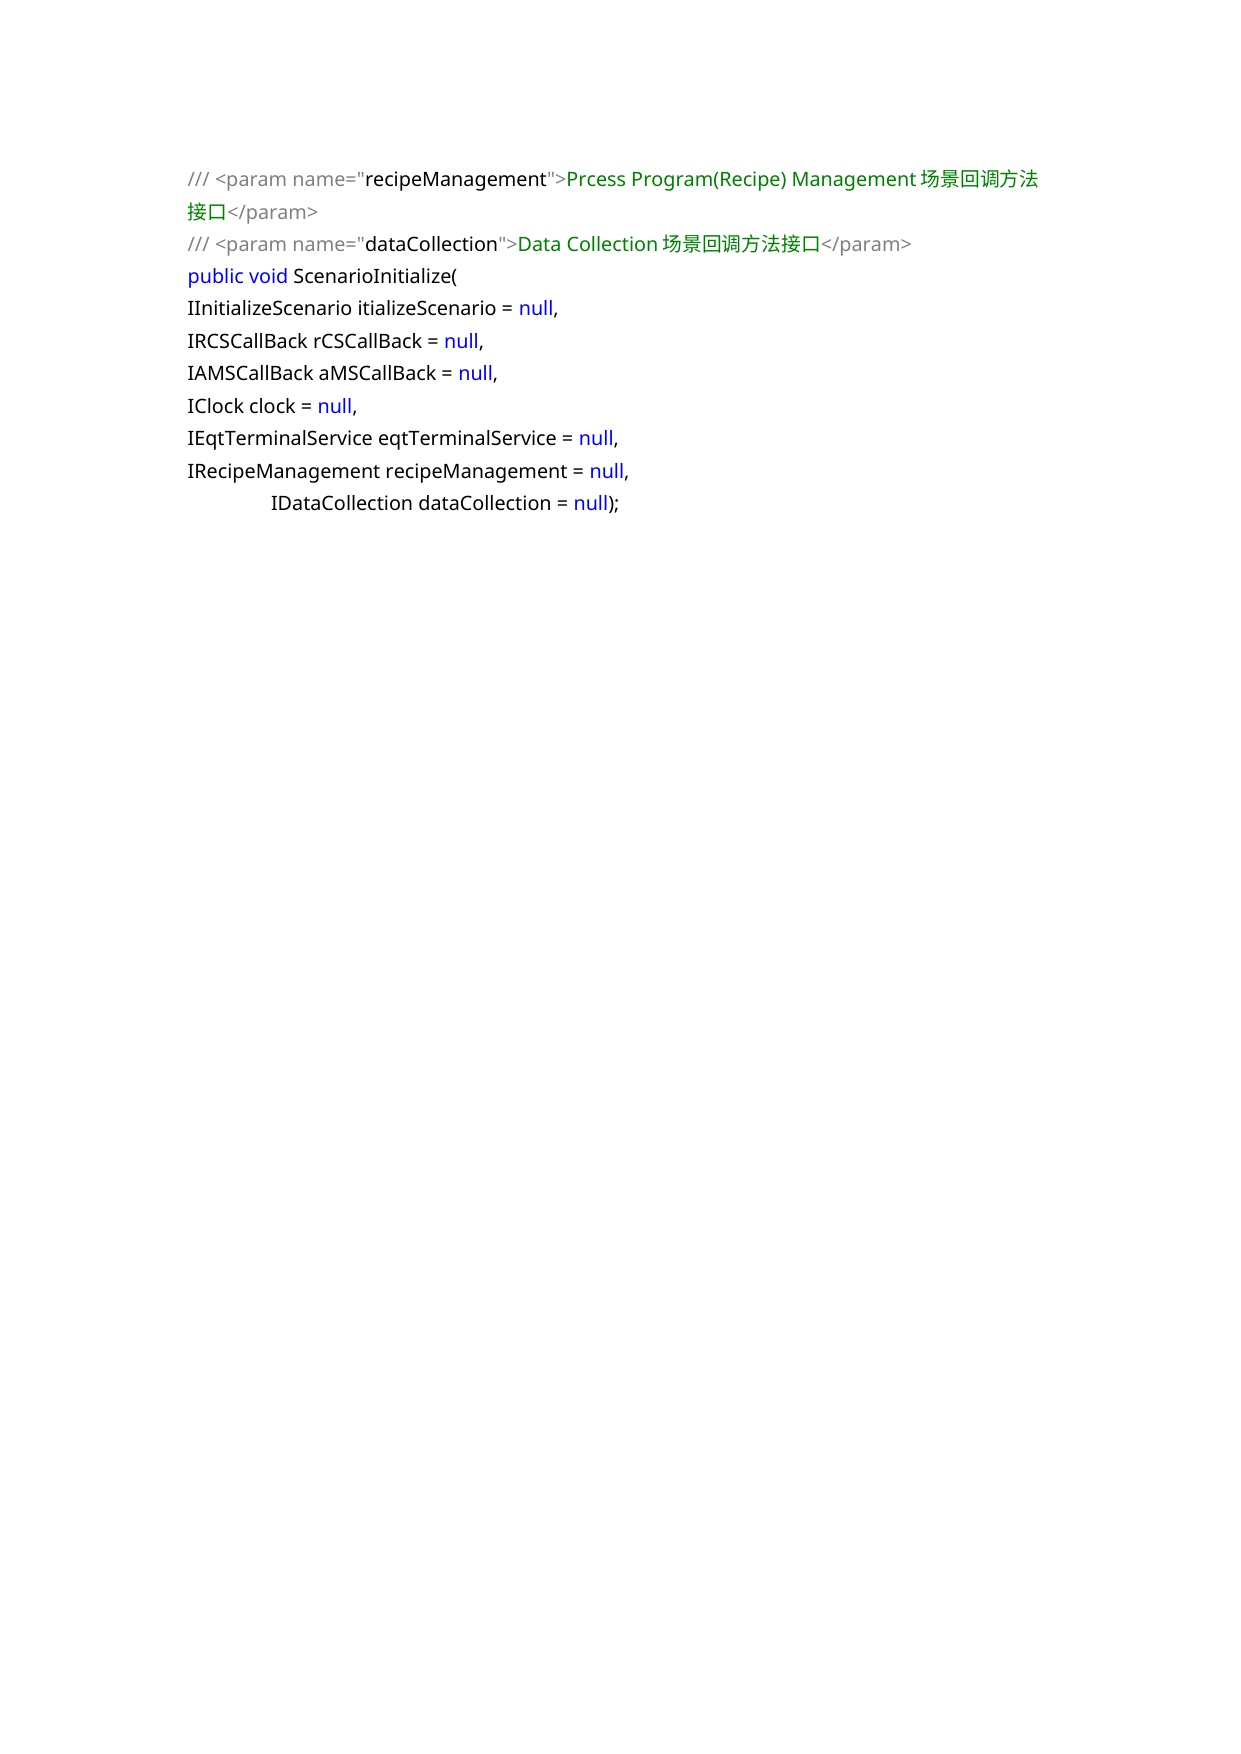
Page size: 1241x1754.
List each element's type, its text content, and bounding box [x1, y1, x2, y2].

text IEqtTerminalService eqtTerminalService = null, [187, 422, 1053, 454]
text IAMSCallBack aMSCallBack = null, [187, 357, 1053, 389]
text IClock clock = null, [187, 389, 1053, 422]
text /// <param name="recipeManagement">Prcess Program(Recipe) Management场景回调方法接口</param> [187, 162, 1053, 227]
text IInitializeScenario itializeScenario = null, [187, 292, 1053, 324]
text IRecipeManagement recipeManagement = null, [187, 454, 1053, 487]
text public void ScenarioInitialize( [187, 259, 1053, 292]
text IDataCollection dataCollection = null); [231, 487, 1053, 519]
text IRCSCallBack rCSCallBack = null, [187, 324, 1053, 357]
text /// <param name="dataCollection">Data Collection场景回调方法接口</param> [187, 227, 1053, 259]
